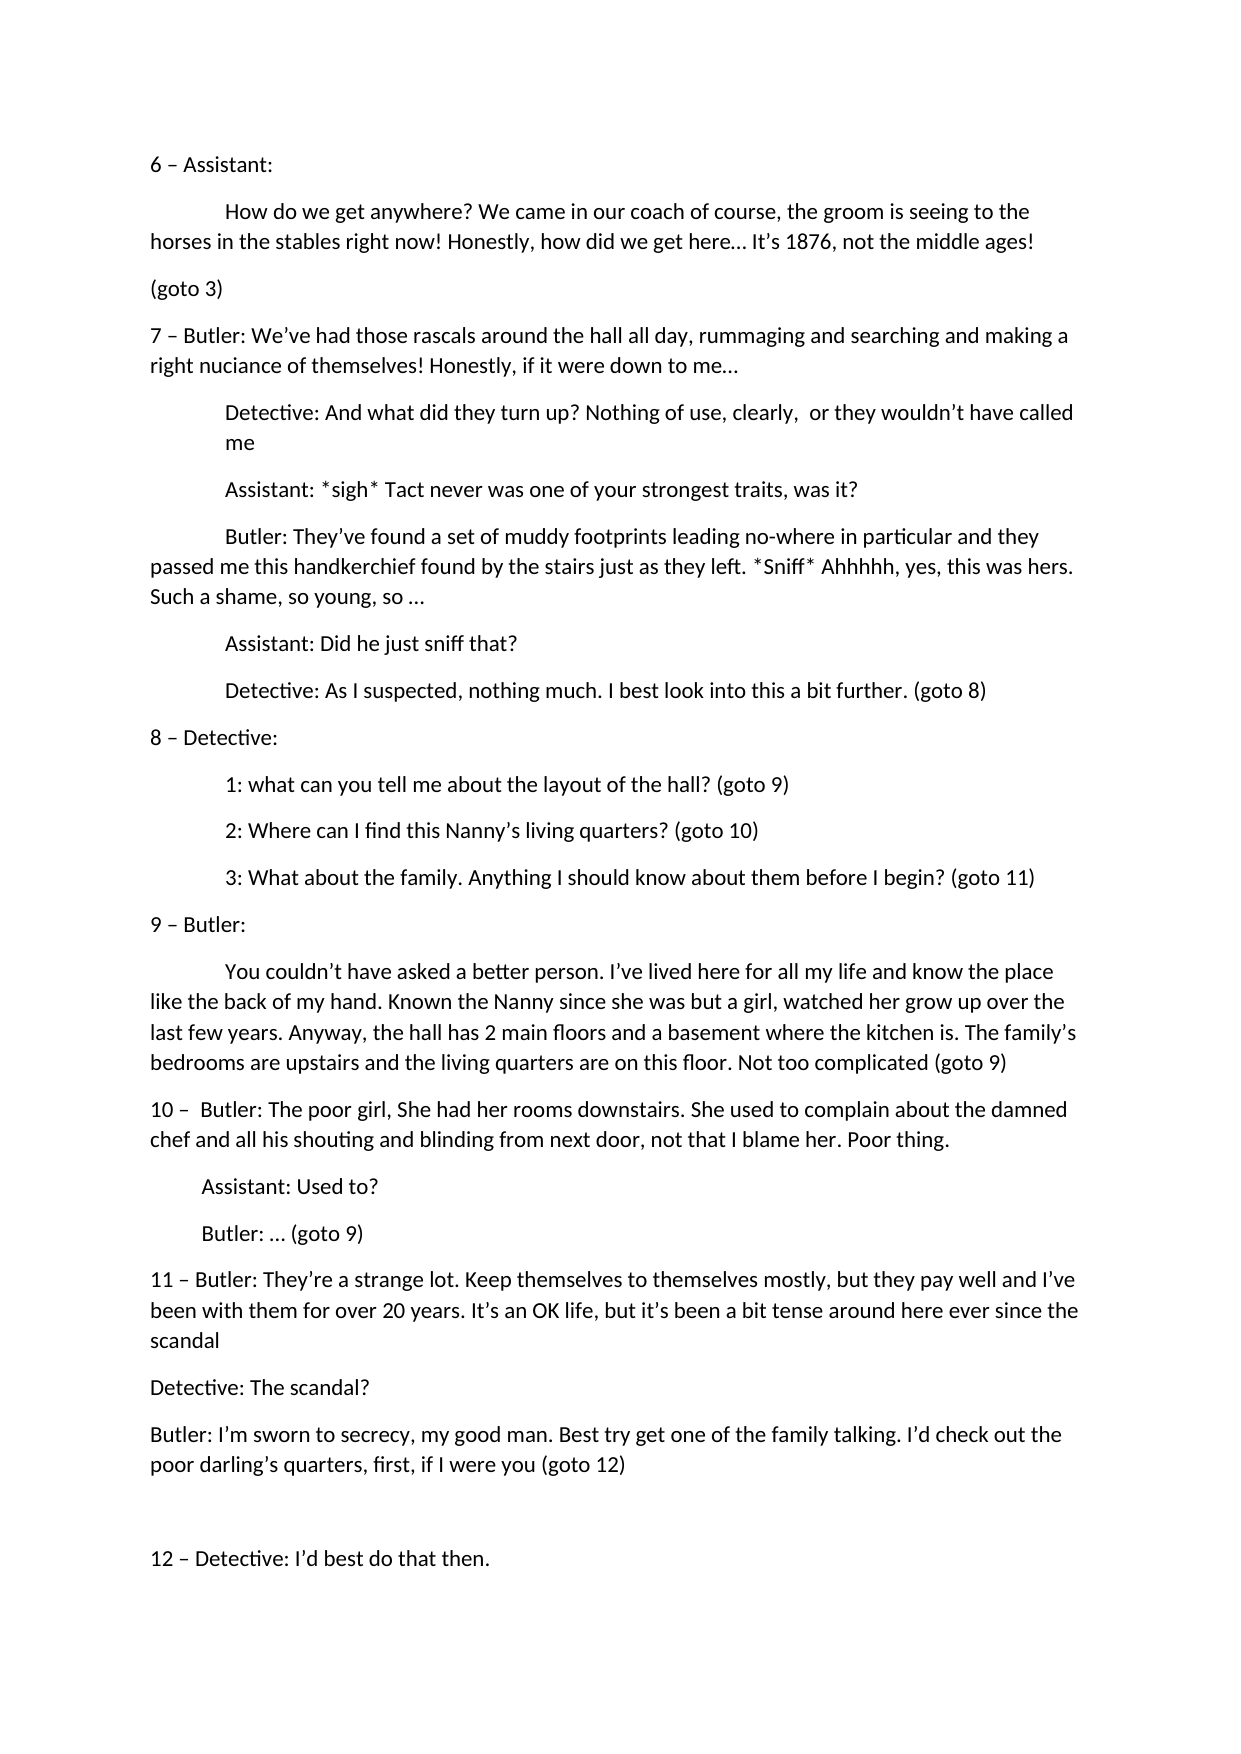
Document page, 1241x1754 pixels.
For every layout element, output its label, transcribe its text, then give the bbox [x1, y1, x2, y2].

text Detective: The scandal? [150, 1373, 1090, 1401]
text Detective: As I suspected, nothing much. I best look into this a bit further. (goto 8) [150, 676, 1090, 704]
text 8 – Detective: [150, 723, 1090, 751]
text Assistant: *sigh* Tact never was one of your strongest traits, was it? [150, 475, 1090, 503]
text 1: what can you tell me about the layout of the hall? (goto 9) [150, 770, 1090, 798]
text Assistant: Did he just sniff that? [150, 629, 1090, 657]
text 12 – Detective: I’d best do that then. [150, 1544, 1090, 1572]
text Butler: I’m sworn to secrecy, my good man. Best try get one of the family talking. I’d check out the poor darling’s quarters, first, if I were you (goto 12) [150, 1420, 1090, 1478]
text Detective: And what did they turn up? Nothing of use, clearly, or they wouldn’t have called me [150, 398, 1090, 456]
text Butler: They’ve found a set of muddy footprints leading no-where in particular and they passed me this handkerchief found by the stairs just as they left. *Sniff* Ahhhhh, yes, this was hers. Such a shame, so young, so … [150, 522, 1090, 610]
text 2: Where can I find this Nanny’s living quarters? (goto 10) [150, 817, 1090, 845]
text 11 – Butler: They’re a strange lot. Keep themselves to themselves mostly, but they pay well and I’ve been with them for over 20 years. It’s an OK life, but it’s been a bit tense around here ever since the scandal [150, 1266, 1090, 1354]
text 9 – Butler: [150, 910, 1090, 938]
text 7 – Butler: We’ve had those rascals around the hall all day, rummaging and searching and making a right nuciance of themselves! Honestly, if it were down to me… [150, 321, 1090, 379]
text 3: What about the family. Anything I should know about them before I begin? (goto 11) [150, 863, 1090, 892]
text Assistant: Used to? [150, 1172, 1090, 1200]
text You couldn’t have asked a better person. I’ve lived here for all my life and know the place like the back of my hand. Known the Nanny since she was but a girl, watched her grow up over the last few years. Anyway, the hall has 2 main floors and a basement where the kitchen is. The family’s bedrooms are upstairs and the living quarters are on this floor. Not too complicated (goto 9) [150, 957, 1090, 1076]
text How do we get anywhere? We came in our coach of course, the groom is seeing to the horses in the stables right now! Honestly, how did we get here… It’s 1876, not the middle ages! [150, 197, 1090, 255]
text 10 – Butler: The poor girl, She had her rooms downstairs. She used to complain about the damned chef and all his shouting and blinding from next door, not that I blame her. Poor thing. [150, 1095, 1090, 1153]
text 6 – Assistant: [150, 150, 1090, 178]
text (goto 3) [150, 274, 1090, 302]
text Butler: … (goto 9) [150, 1219, 1090, 1247]
